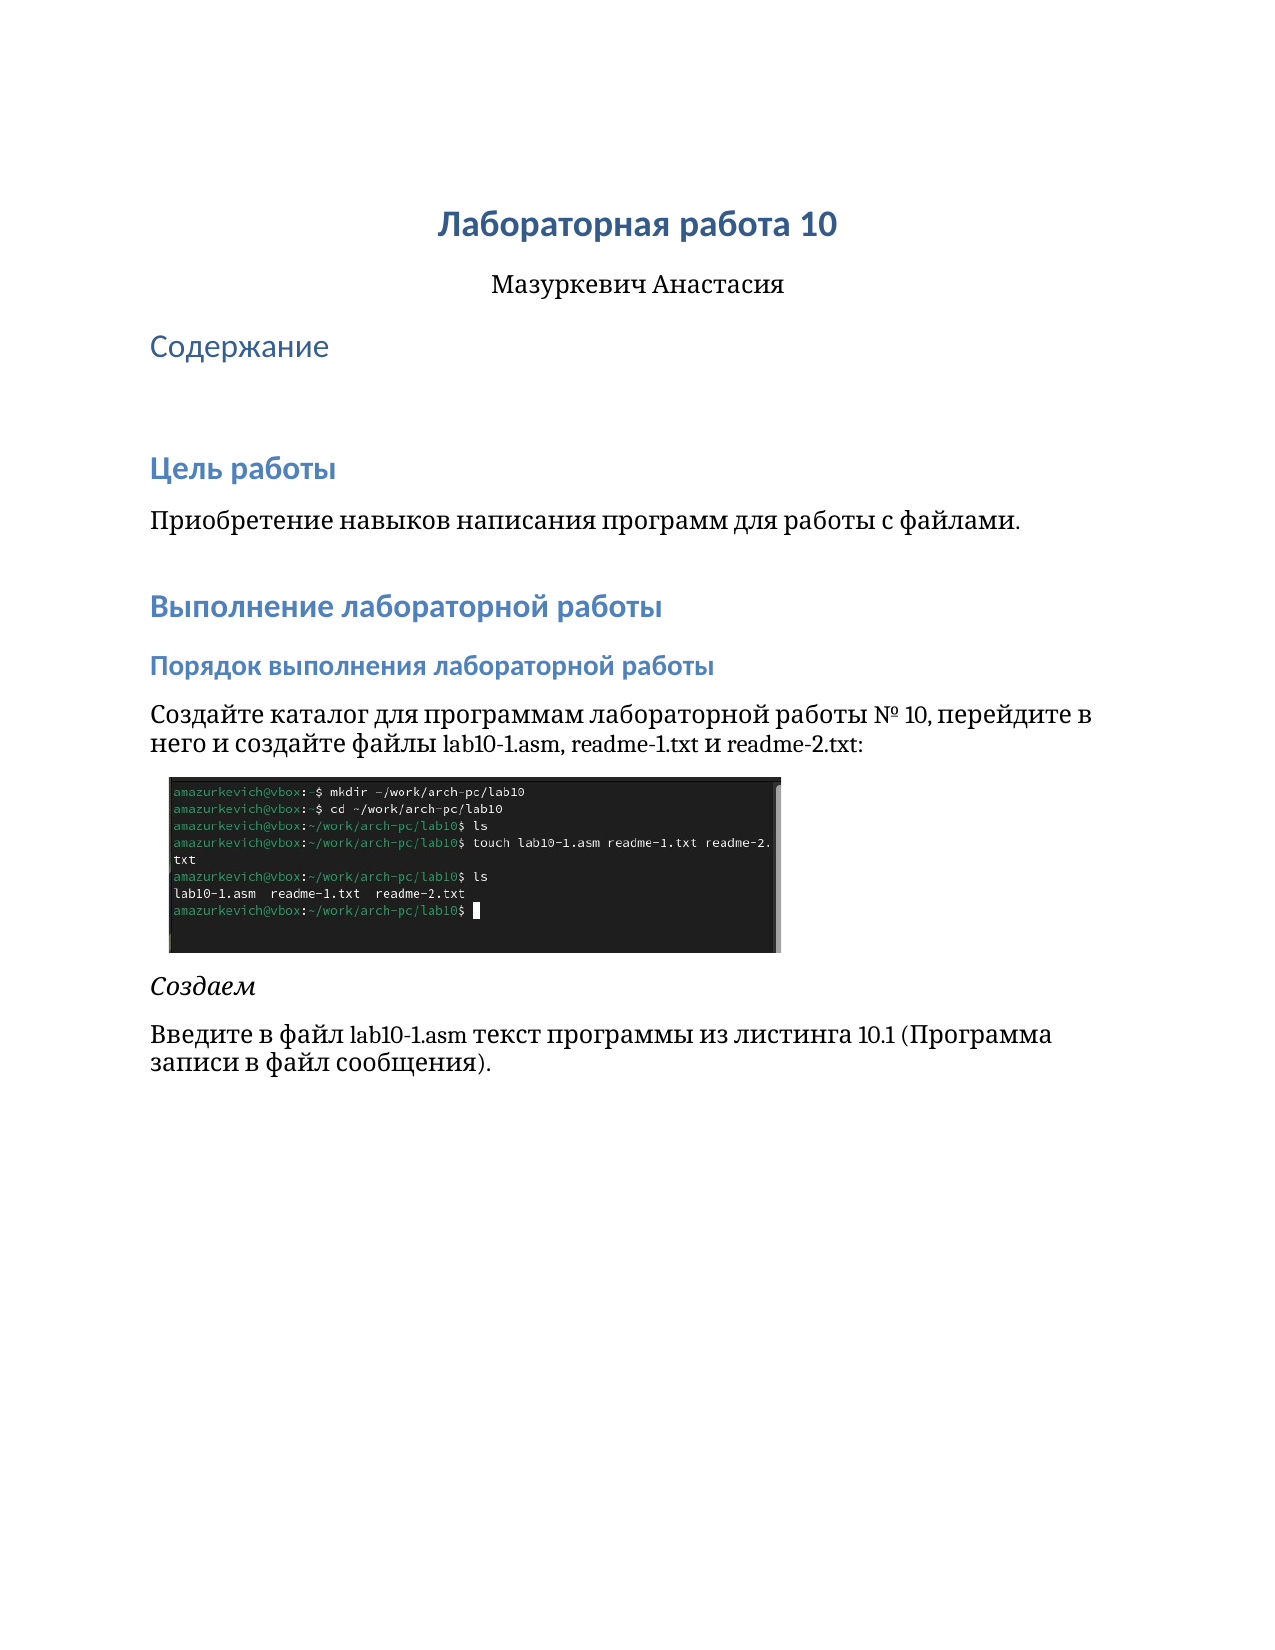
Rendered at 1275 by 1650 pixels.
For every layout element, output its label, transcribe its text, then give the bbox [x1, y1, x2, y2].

text Мазуркевич Анастасия [150, 271, 1125, 299]
subtitle Цель работы [150, 447, 1125, 488]
title Лабораторная работа 10 [150, 200, 1125, 246]
subtitle Выполнение лабораторной работы [150, 586, 1125, 626]
picture [168, 777, 782, 953]
text Введите в файл lab10-1.asm текст программы из листинга 10.1 (Программа записи в файл сообщения). [150, 1021, 1125, 1078]
text Приобретение навыков написания программ для работы с файлами. [150, 507, 1125, 536]
subtitle Порядок выполнения лабораторной работы [150, 647, 1125, 683]
text Создайте каталог для программам лабораторной работы № 10, перейдите в него и создайте файлы lab10-1.asm, readme-1.txt и readme-2.txt: [150, 701, 1125, 759]
text Создаем [150, 973, 1125, 1002]
